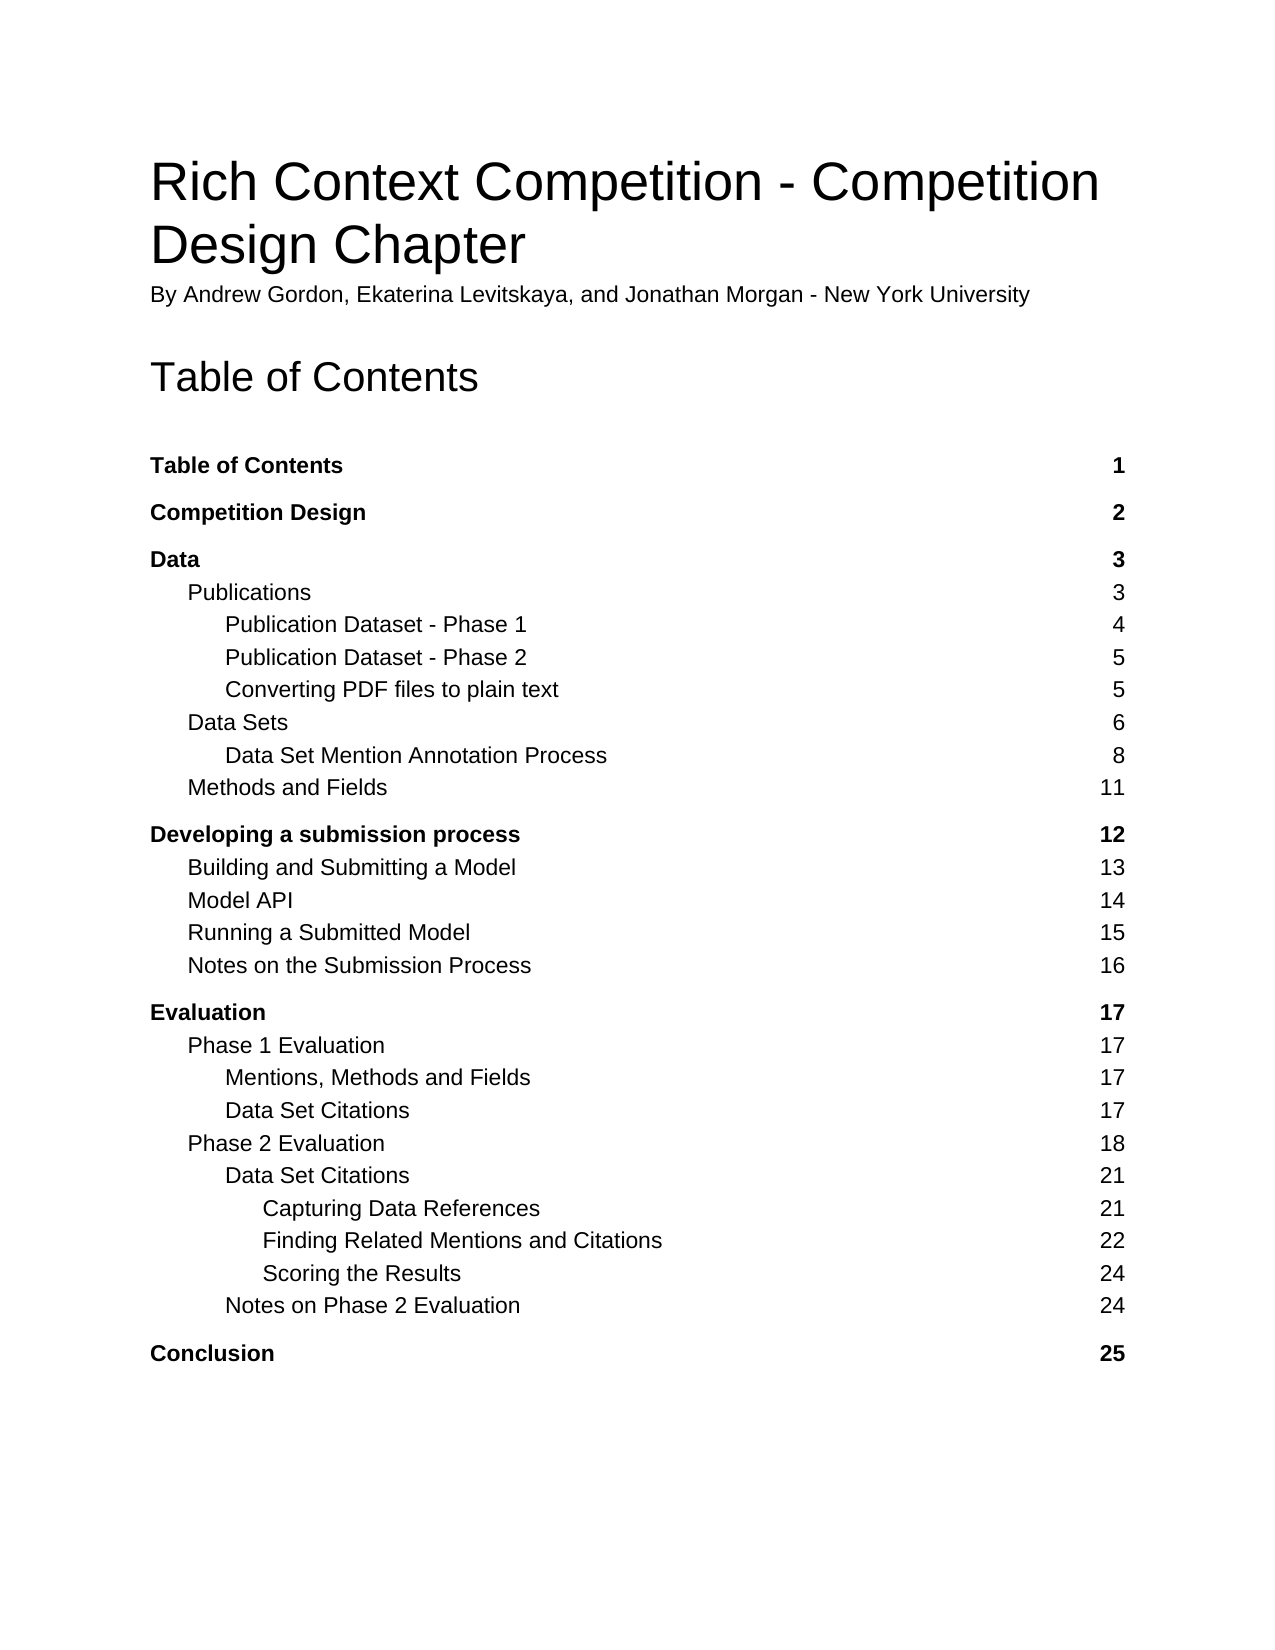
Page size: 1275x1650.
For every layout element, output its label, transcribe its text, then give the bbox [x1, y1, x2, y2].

text By Andrew Gordon, Ekaterina Levitskaya, and Jonathan Morgan - New York University [150, 281, 1125, 307]
title Rich Context Competition - Competition Design Chapter [150, 150, 1125, 274]
subtitle Table of Contents [150, 353, 1125, 401]
